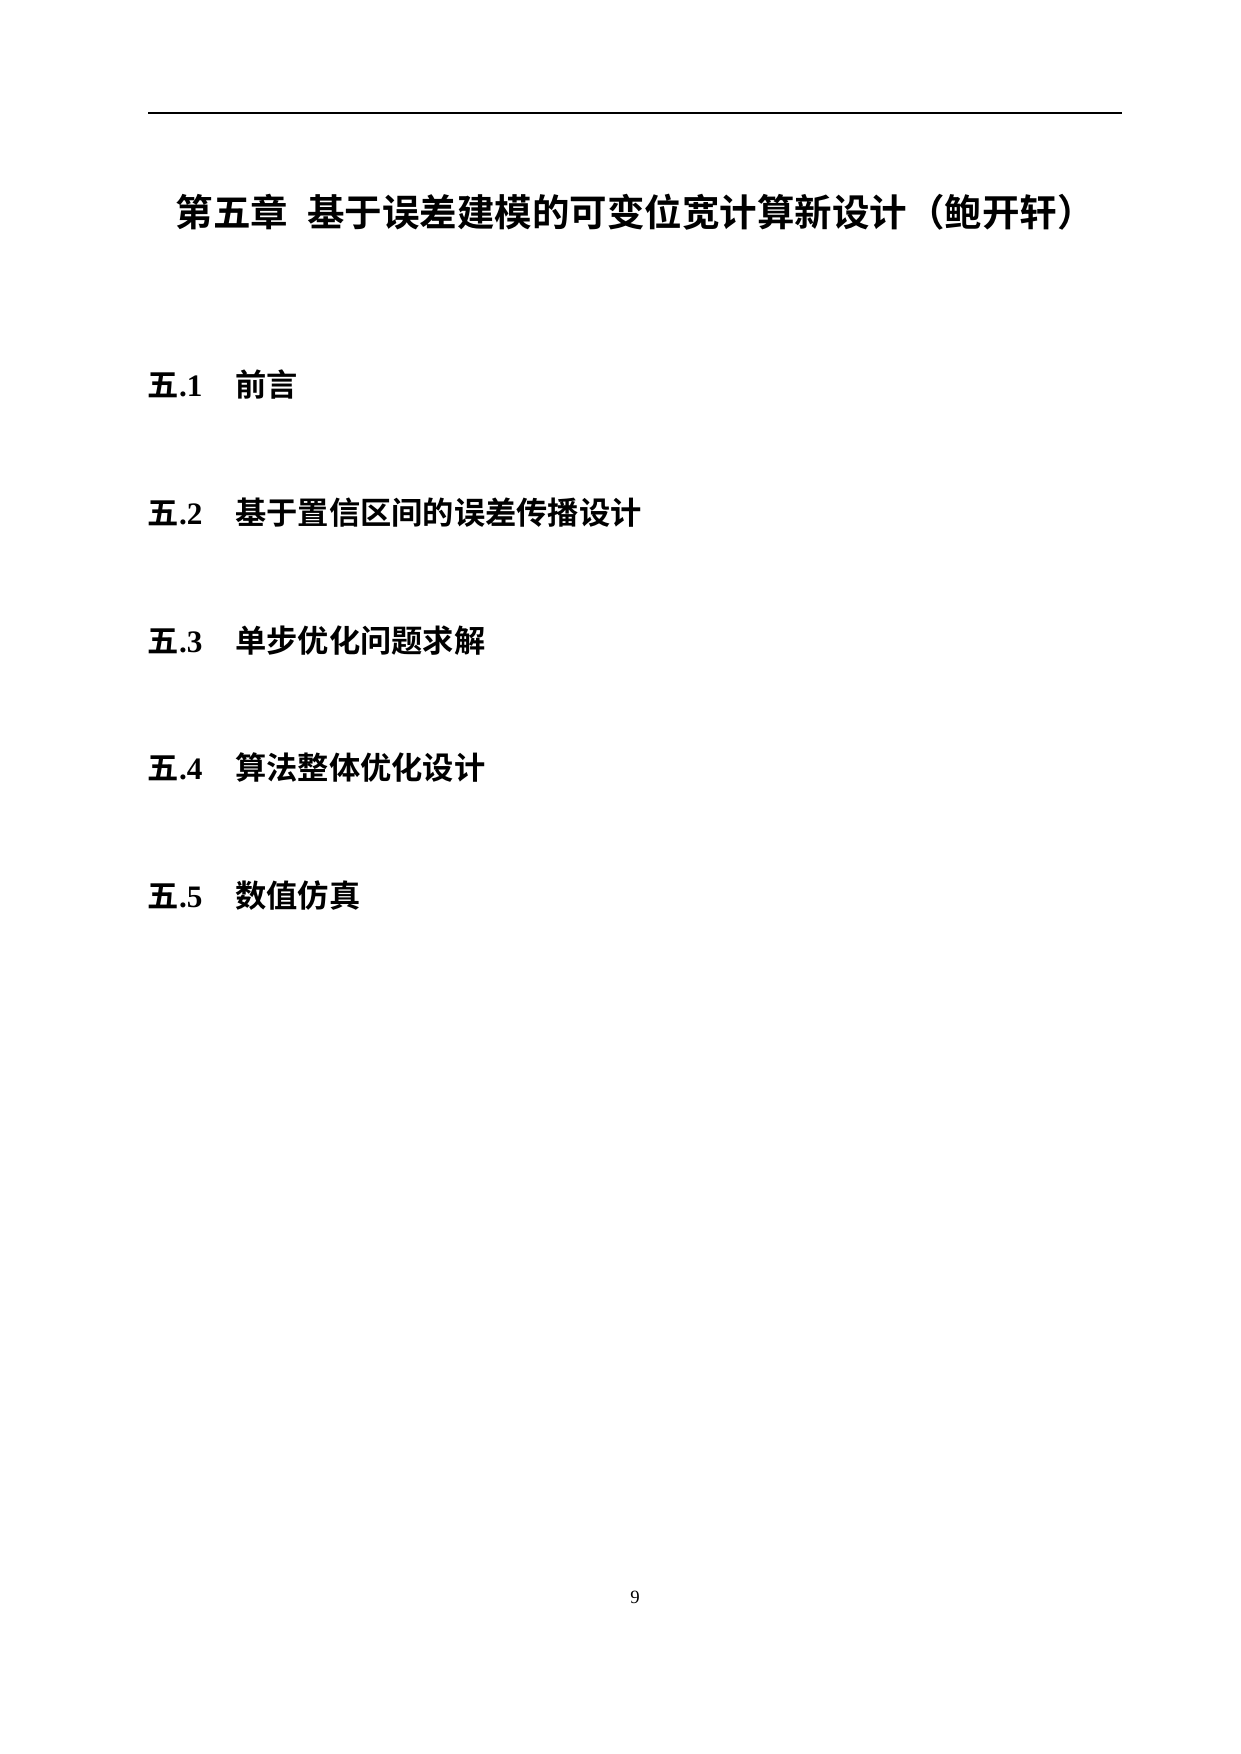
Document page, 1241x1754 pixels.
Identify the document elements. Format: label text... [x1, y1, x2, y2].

subtitle 前言 [148, 349, 1122, 417]
subtitle 基于误差建模的可变位宽计算新设计（鲍开轩） [148, 176, 1122, 244]
subtitle 基于置信区间的误差传播设计 [148, 477, 1122, 545]
subtitle 数值仿真 [148, 860, 1122, 928]
subtitle 单步优化问题求解 [148, 604, 1122, 672]
subtitle 算法整体优化设计 [148, 732, 1122, 800]
